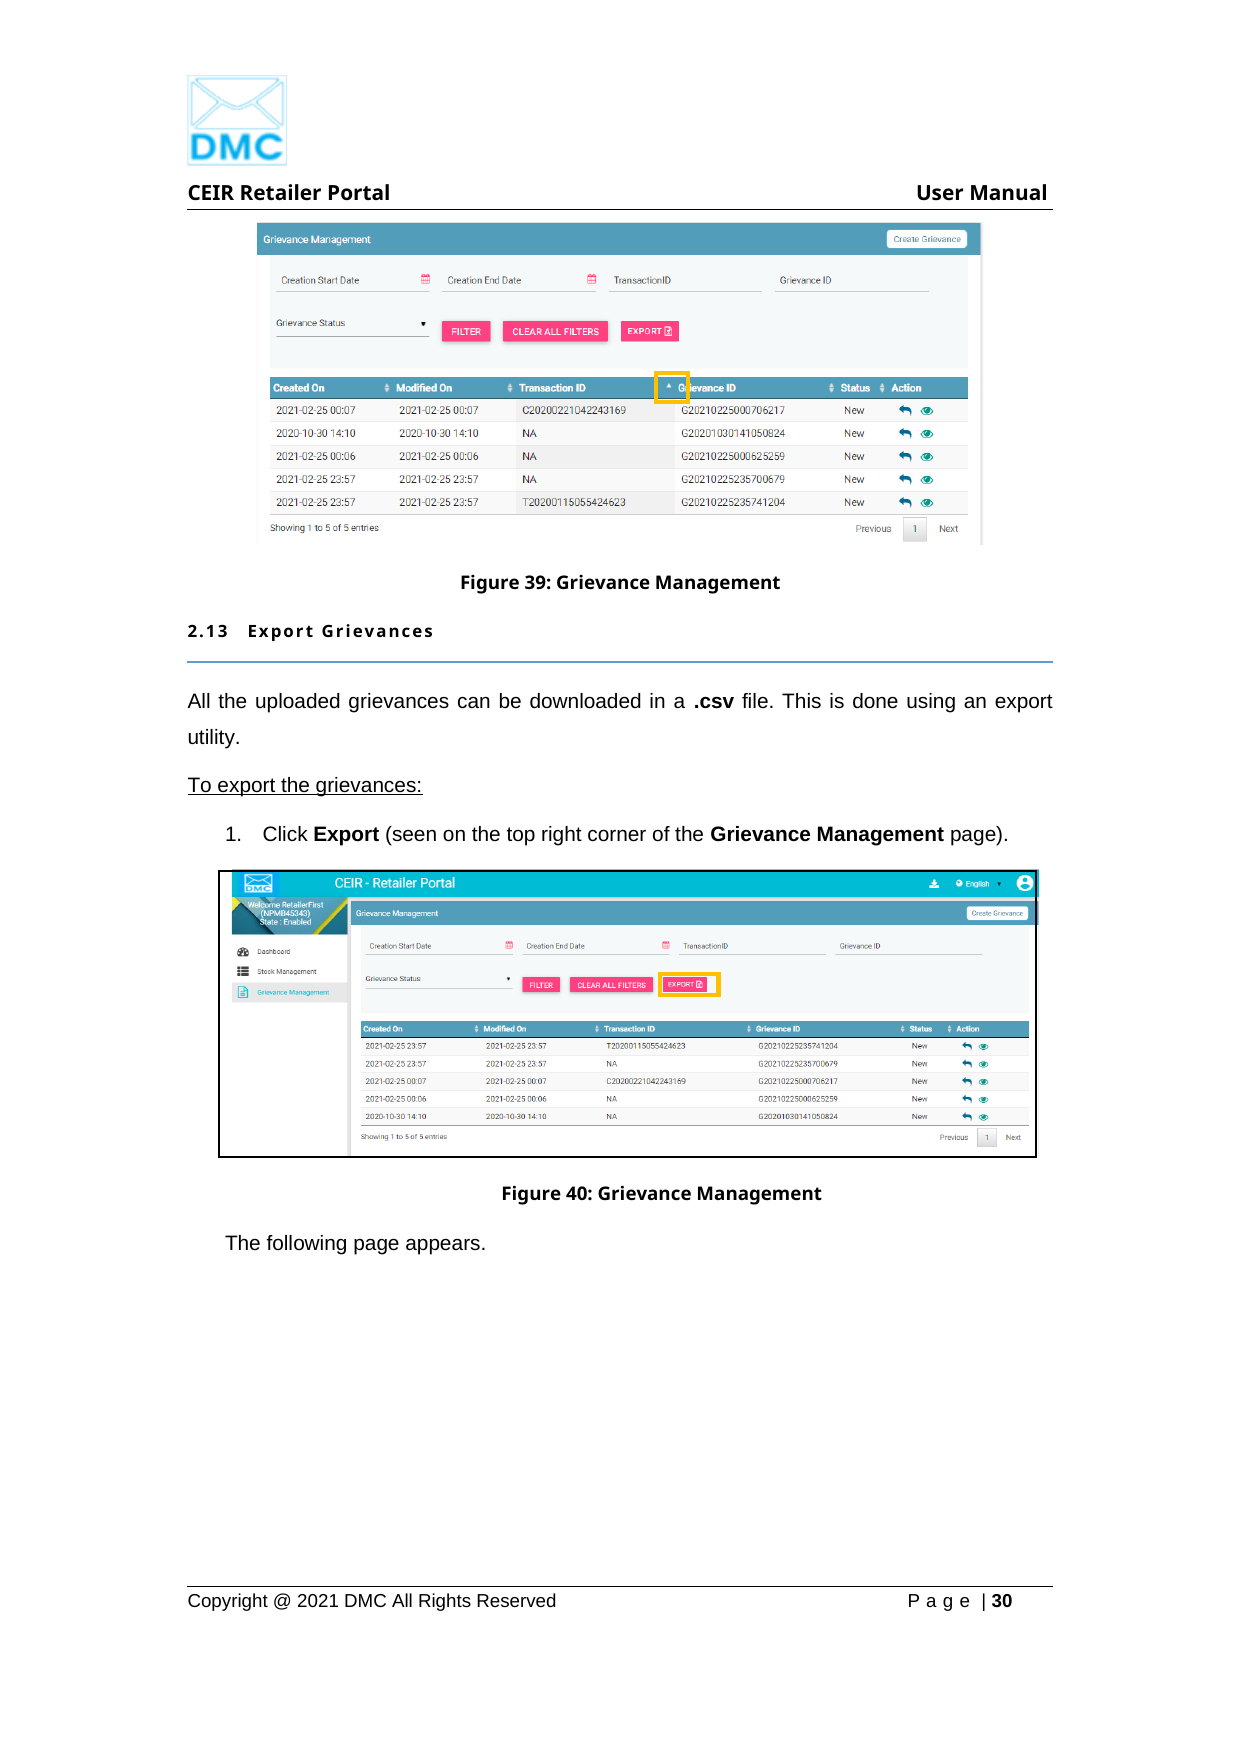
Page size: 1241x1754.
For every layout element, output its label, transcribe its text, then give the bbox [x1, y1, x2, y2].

picture [256, 222, 984, 545]
picture [245, 875, 272, 892]
picture [231, 872, 1035, 1156]
text All the uploaded grievances can be downloaded in a .csv file. This is done using an export utility. [187, 688, 1053, 748]
text To export the grievances: [187, 773, 1053, 797]
picture [187, 75, 288, 166]
text The following page appears. [225, 1231, 1053, 1255]
list Click Export (seen on the top right corner of the Grievance Management page). [225, 821, 1053, 845]
text Figure 40: Grievance Management [187, 1181, 1053, 1206]
picture [231, 869, 1039, 1156]
text Figure 39: Grievance Management [187, 569, 1053, 595]
subtitle Export Grievances [187, 620, 1053, 661]
